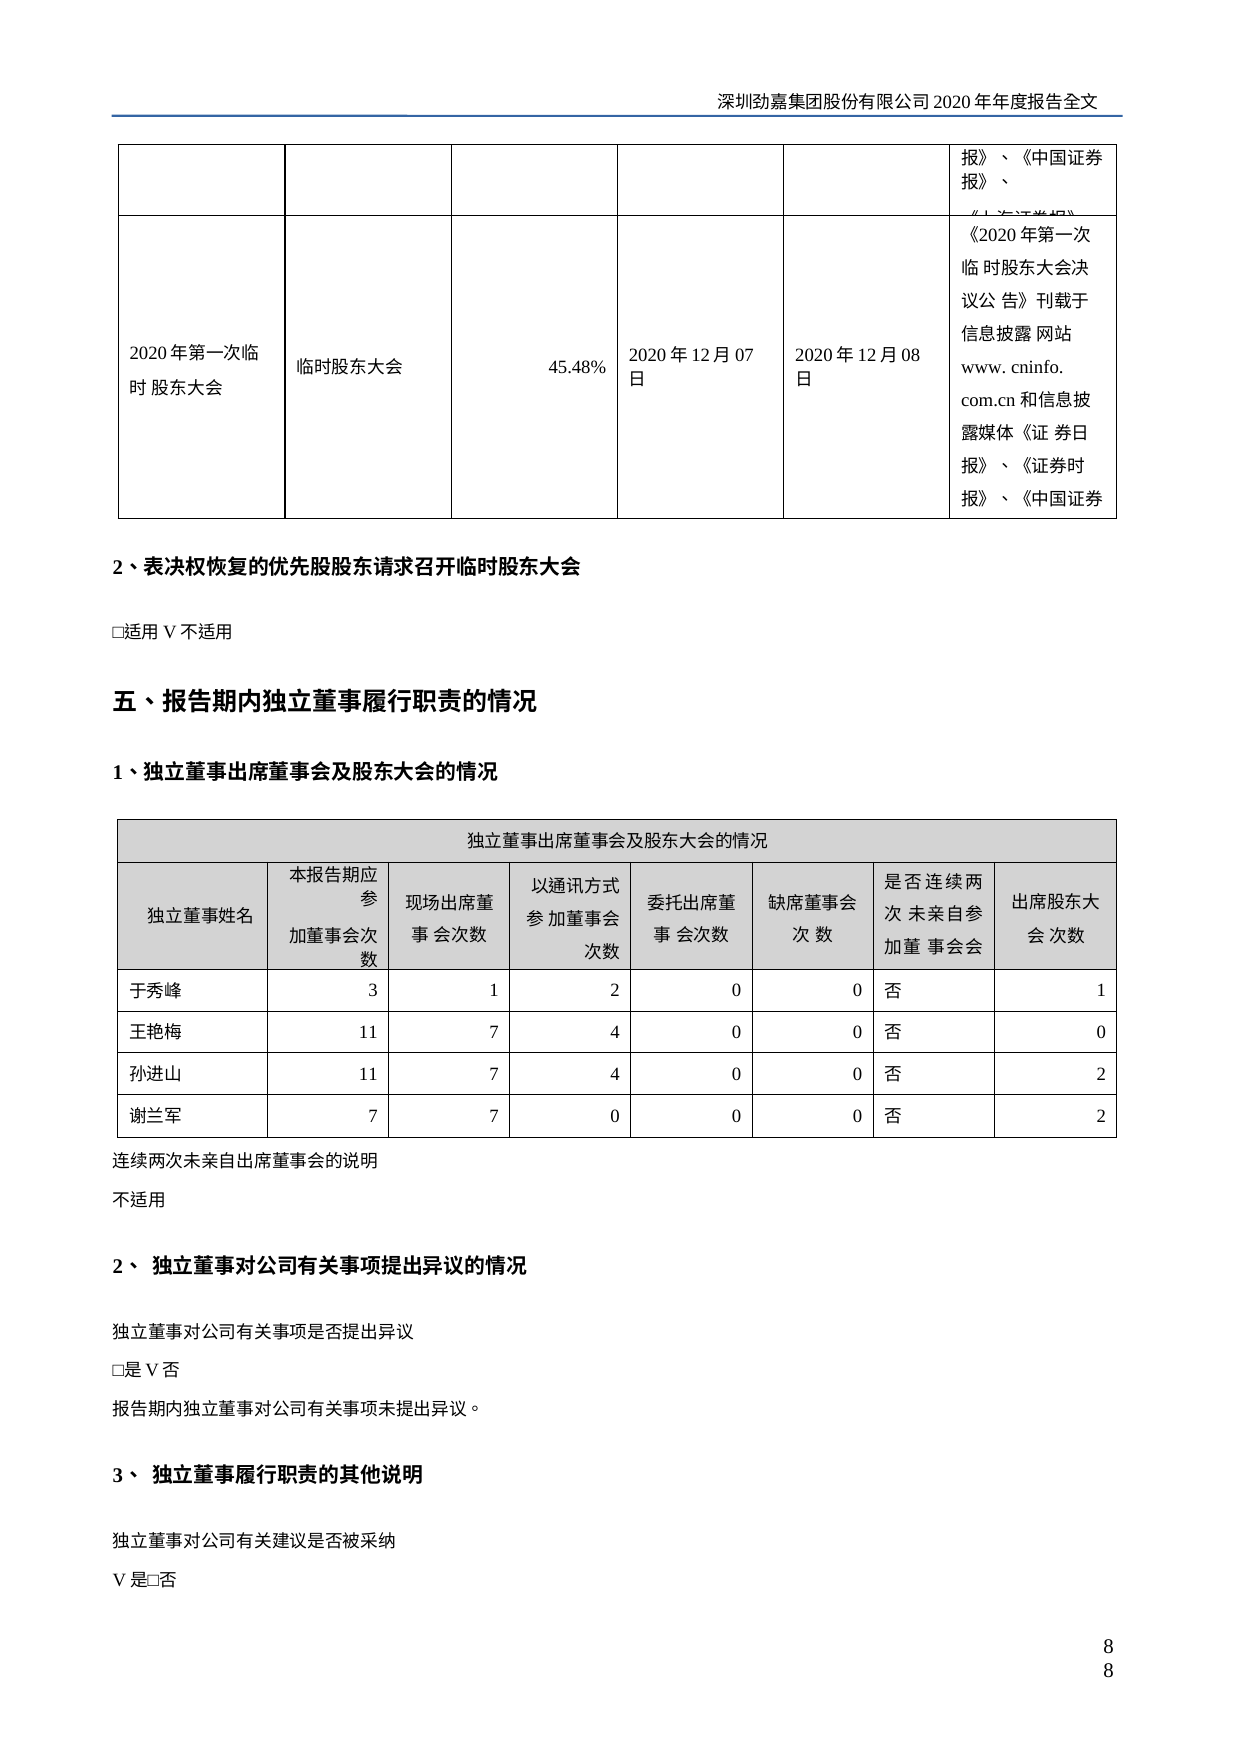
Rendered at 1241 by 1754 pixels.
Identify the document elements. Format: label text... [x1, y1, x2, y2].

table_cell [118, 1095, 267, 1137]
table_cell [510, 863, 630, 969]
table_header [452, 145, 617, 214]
text V是□否 [112, 1567, 1122, 1591]
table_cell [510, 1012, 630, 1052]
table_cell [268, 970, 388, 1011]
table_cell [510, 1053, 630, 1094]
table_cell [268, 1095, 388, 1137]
text 2、 独立董事对公司有关事项提出异议的情况 [112, 1251, 1122, 1279]
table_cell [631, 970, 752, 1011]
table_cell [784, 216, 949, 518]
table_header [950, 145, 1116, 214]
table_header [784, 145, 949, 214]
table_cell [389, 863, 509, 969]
text 五、报告期内独立董事履行职责的情况 [112, 684, 1122, 718]
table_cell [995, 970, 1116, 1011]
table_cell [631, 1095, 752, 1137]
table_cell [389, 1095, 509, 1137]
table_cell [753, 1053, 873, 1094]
text 报告期内独立董事对公司有关事项未提出异议。 [112, 1397, 1122, 1421]
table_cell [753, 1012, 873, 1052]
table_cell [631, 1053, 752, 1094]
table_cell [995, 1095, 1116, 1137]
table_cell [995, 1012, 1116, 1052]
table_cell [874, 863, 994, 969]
text 独立董事对公司有关建议是否被采纳 [112, 1528, 1122, 1552]
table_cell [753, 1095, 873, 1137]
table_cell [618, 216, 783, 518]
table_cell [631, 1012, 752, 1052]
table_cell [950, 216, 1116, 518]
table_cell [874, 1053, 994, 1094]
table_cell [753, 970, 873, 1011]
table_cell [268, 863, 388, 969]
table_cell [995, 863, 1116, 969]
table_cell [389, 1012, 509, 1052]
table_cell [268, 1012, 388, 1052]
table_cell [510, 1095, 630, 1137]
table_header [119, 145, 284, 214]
text 2、表决权恢复的优先股股东请求召开临时股东大会 [112, 552, 1122, 580]
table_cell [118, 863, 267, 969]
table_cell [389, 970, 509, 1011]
text 不适用 [112, 1187, 1122, 1211]
text 独立董事对公司有关事项是否提出异议 [112, 1319, 1122, 1343]
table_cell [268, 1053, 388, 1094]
text 连续两次未亲自出席董事会的说明 [112, 1148, 1122, 1173]
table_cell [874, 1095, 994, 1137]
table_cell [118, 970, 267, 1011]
text □适用V不适用 [112, 620, 1122, 644]
text 1、独立董事出席董事会及股东大会的情况 [112, 757, 1122, 786]
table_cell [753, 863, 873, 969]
text 3、 独立董事履行职责的其他说明 [112, 1460, 1122, 1489]
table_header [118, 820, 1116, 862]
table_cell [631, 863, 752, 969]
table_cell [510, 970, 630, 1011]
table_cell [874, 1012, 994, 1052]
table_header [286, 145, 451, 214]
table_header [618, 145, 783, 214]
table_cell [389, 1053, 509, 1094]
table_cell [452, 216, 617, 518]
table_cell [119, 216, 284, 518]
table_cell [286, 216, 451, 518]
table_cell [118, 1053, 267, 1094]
text □是V否 [112, 1358, 1122, 1382]
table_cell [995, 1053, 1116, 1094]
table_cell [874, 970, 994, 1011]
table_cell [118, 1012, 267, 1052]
